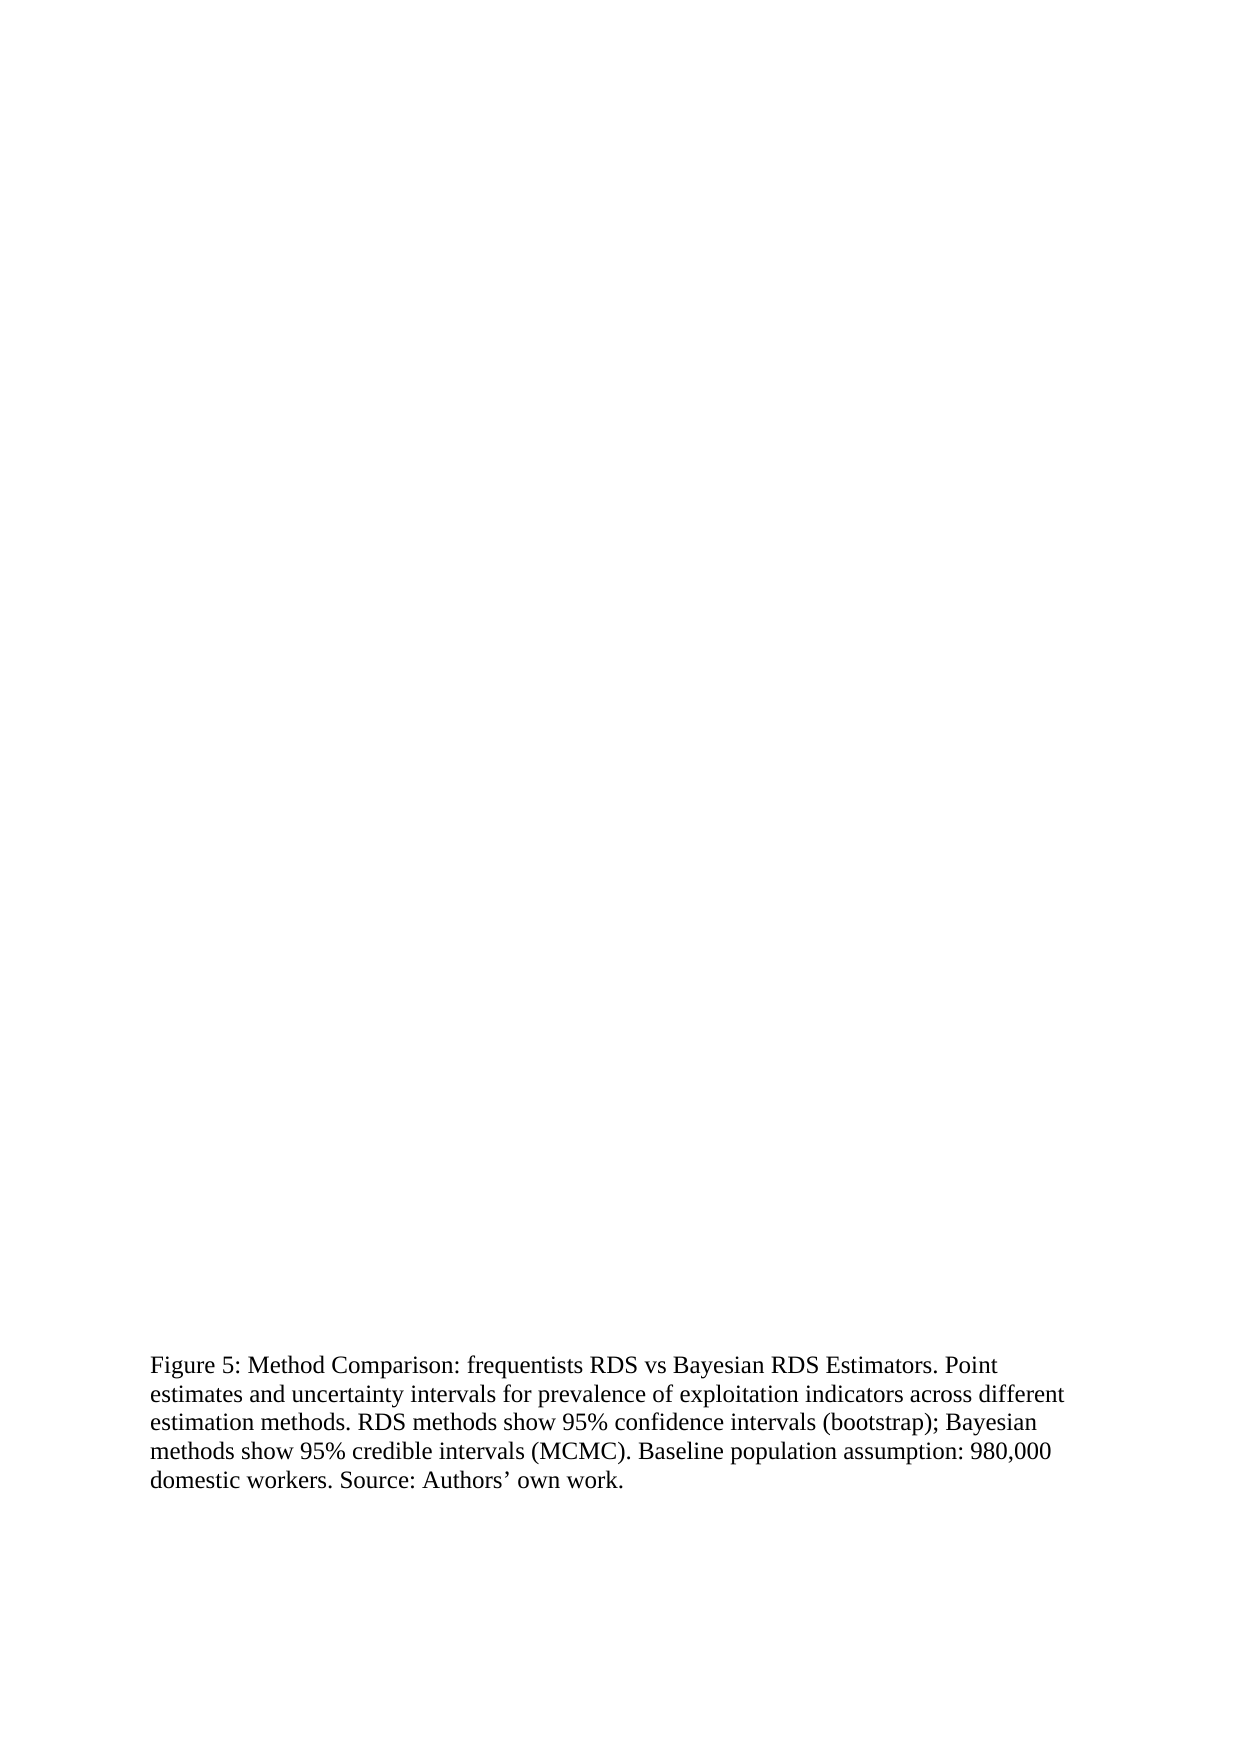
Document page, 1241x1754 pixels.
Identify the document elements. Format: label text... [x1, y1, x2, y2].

text Figure 5: Method Comparison: frequentists RDS vs Bayesian RDS Estimators. Point estimates and uncertainty intervals for prevalence of exploitation indicators across different estimation methods. RDS methods show 95% confidence intervals (bootstrap); Bayesian methods show 95% credible intervals (MCMC). Baseline population assumption: 980,000 domestic workers. Source: Authors’ own work. [150, 1350, 1090, 1494]
